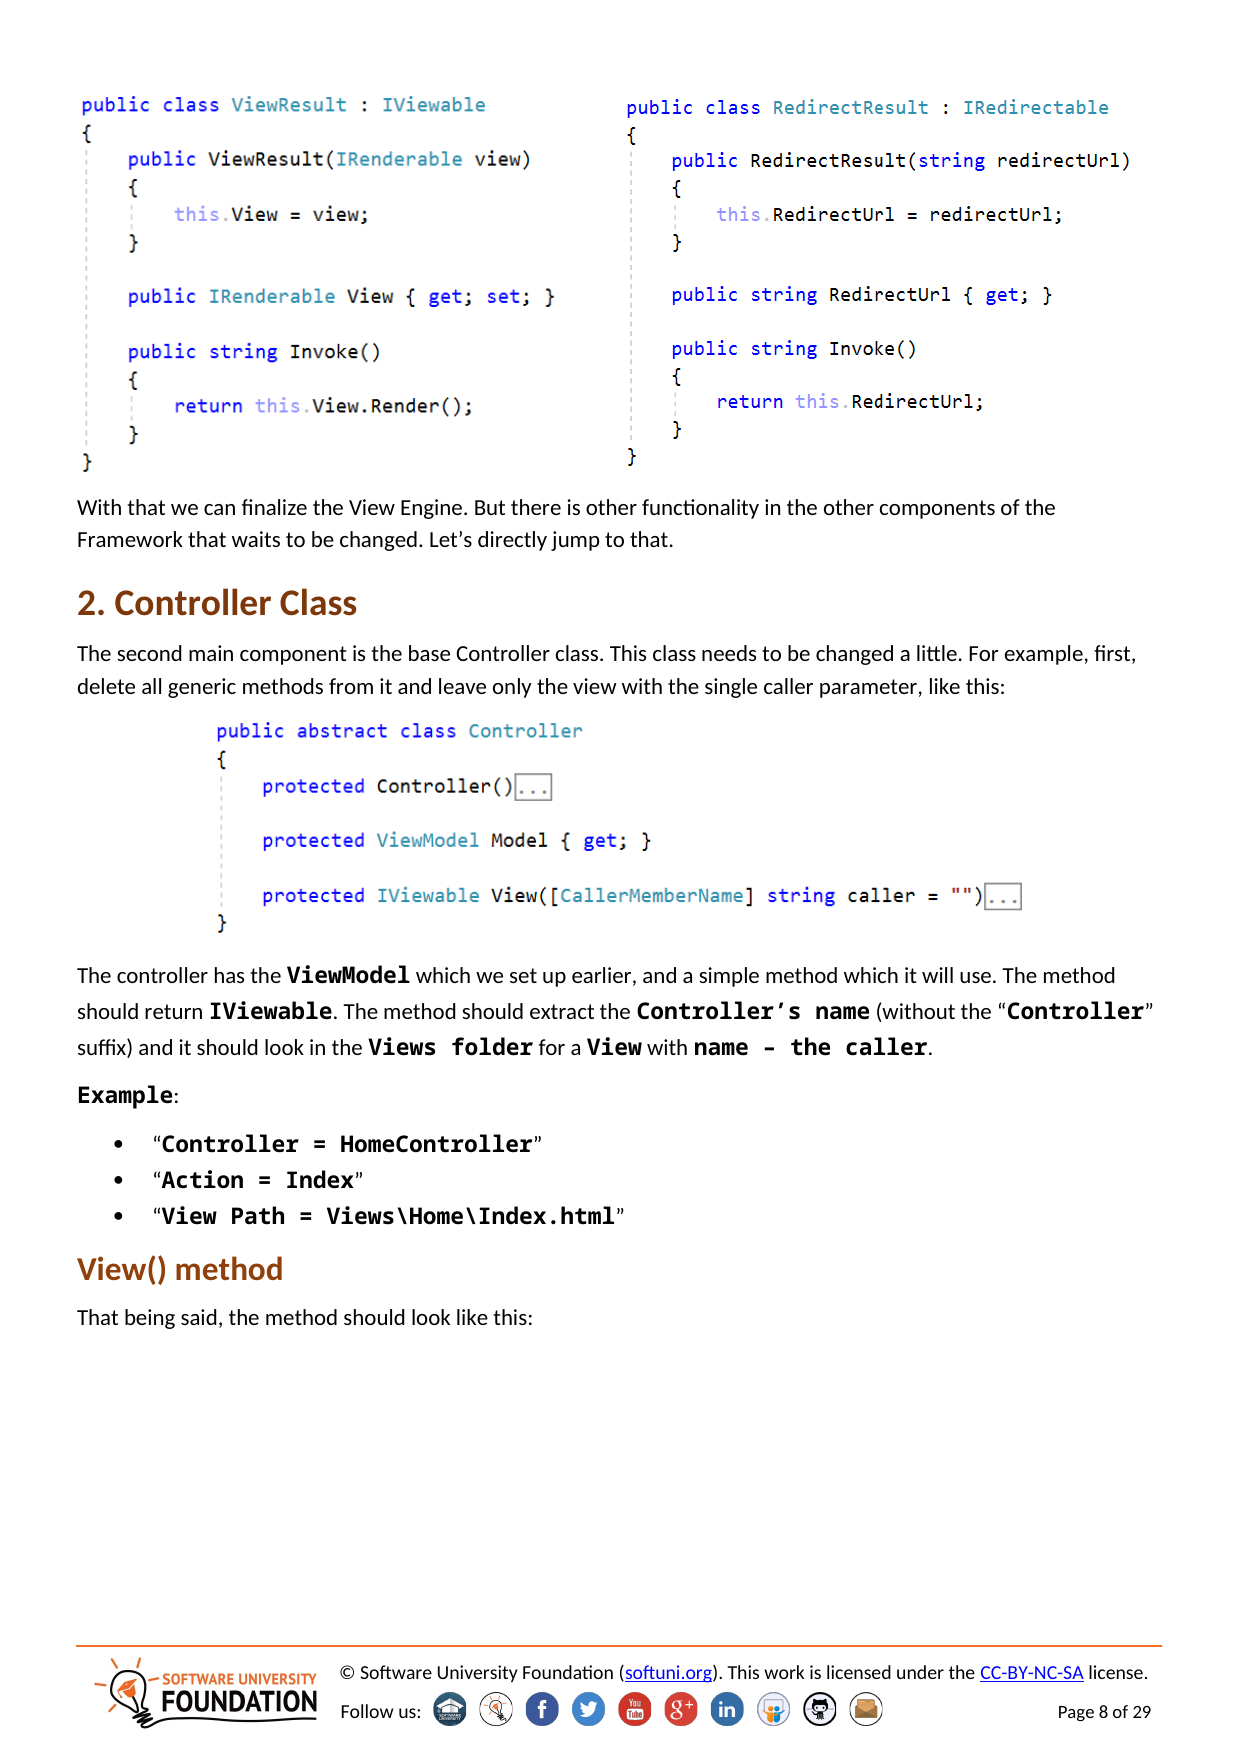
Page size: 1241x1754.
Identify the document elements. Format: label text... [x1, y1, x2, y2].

picture [664, 1692, 698, 1726]
text Example: [77, 1079, 1163, 1111]
list “Controller = HomeController” [114, 1128, 1163, 1159]
picture [619, 95, 1139, 477]
picture [479, 1692, 513, 1726]
picture [849, 1692, 883, 1726]
picture [572, 1692, 605, 1726]
picture [433, 1692, 467, 1726]
picture [803, 1692, 837, 1726]
subtitle View() method [77, 1248, 1163, 1289]
picture [757, 1692, 790, 1726]
text The controller has the ViewModel which we set up earlier, and a simple method which it will use. The method should return IViewable. The method should extract the Controller’s name (without the “Controller” suffix) and it should look in the Views folder for a View with name – the caller. [77, 959, 1163, 1062]
text That being said, the method should look like this: [77, 1303, 1163, 1331]
picture [214, 716, 1026, 943]
picture [525, 1692, 559, 1726]
subtitle Controller Class [77, 578, 1163, 624]
picture [710, 1692, 744, 1726]
list “Action = Index” [114, 1164, 1163, 1195]
text With that we can finalize the View Engine. But there is other functionality in the other components of the Framework that waits to be changed. Let’s directly jump to that. [77, 493, 1163, 553]
picture [93, 1656, 317, 1729]
list “View Path = Views\Home\Index.html” [114, 1200, 1163, 1231]
text The second main component is the base Controller class. This class needs to be changed a little. For example, first, delete all generic methods from it and leave only the view with the single caller parameter, like this: [77, 639, 1163, 700]
picture [618, 1692, 652, 1726]
picture [76, 95, 563, 477]
